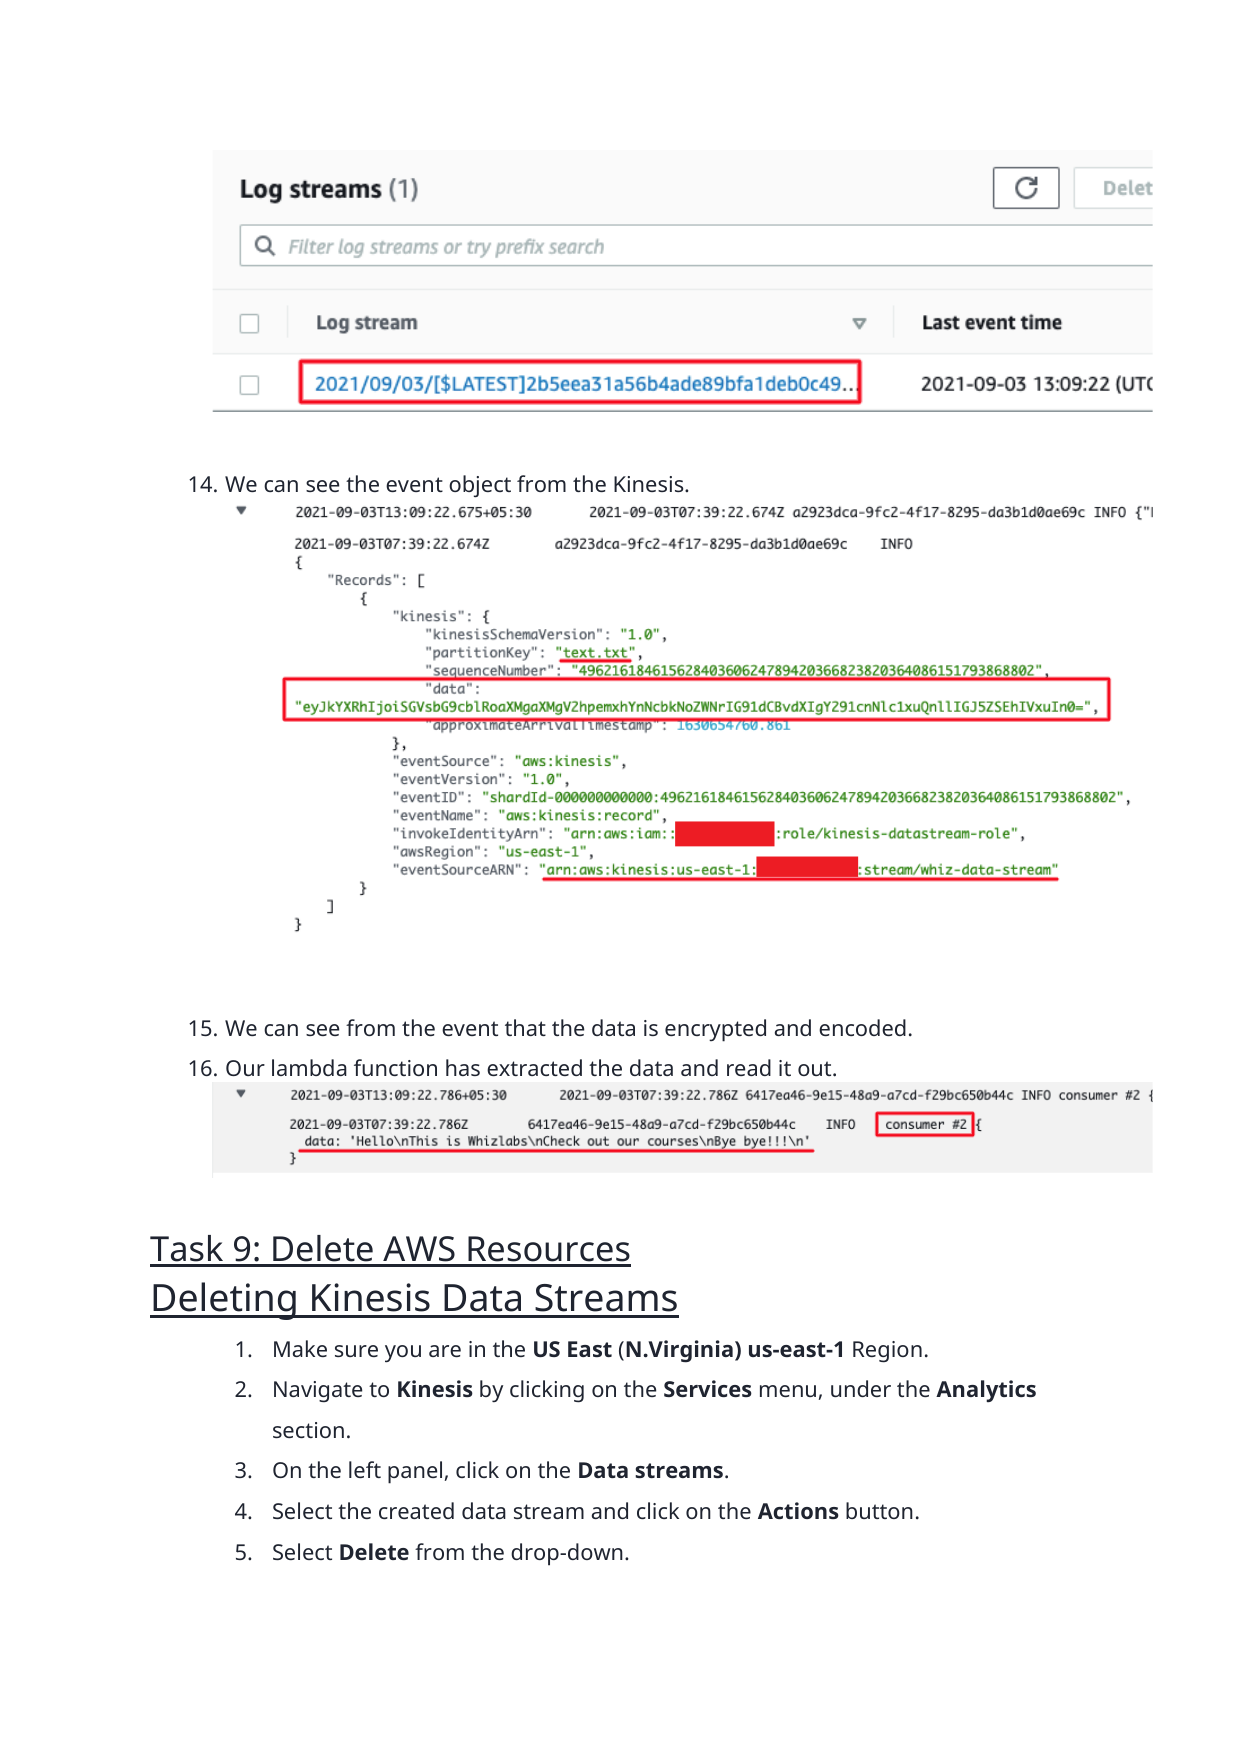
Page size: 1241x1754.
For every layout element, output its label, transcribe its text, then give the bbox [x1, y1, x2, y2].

picture [212, 1082, 1153, 1178]
list We can see from the event that the data is encrypted and encoded. [187, 1002, 1043, 1042]
list We can see the event object from the Kinesis. [187, 458, 1043, 499]
list Select the created data stream and click on the Actions button. [234, 1485, 1043, 1526]
list Select Delete from the drop-down. [234, 1526, 1043, 1566]
list Our lambda function has extracted the data and read it out. [187, 1042, 1043, 1083]
list On the left panel, click on the Data streams. [234, 1444, 1043, 1485]
list Navigate to Kinesis by clicking on the Services menu, under the Analytics section. [234, 1363, 1043, 1444]
picture [212, 498, 1153, 955]
list Make sure you are in the US East (N.Virginia) us-east-1 Region. [234, 1323, 1043, 1363]
text Task 9: Delete AWS Resources [150, 1225, 1090, 1272]
picture [212, 150, 1153, 412]
text Deleting Kinesis Data Streams [150, 1272, 1090, 1323]
